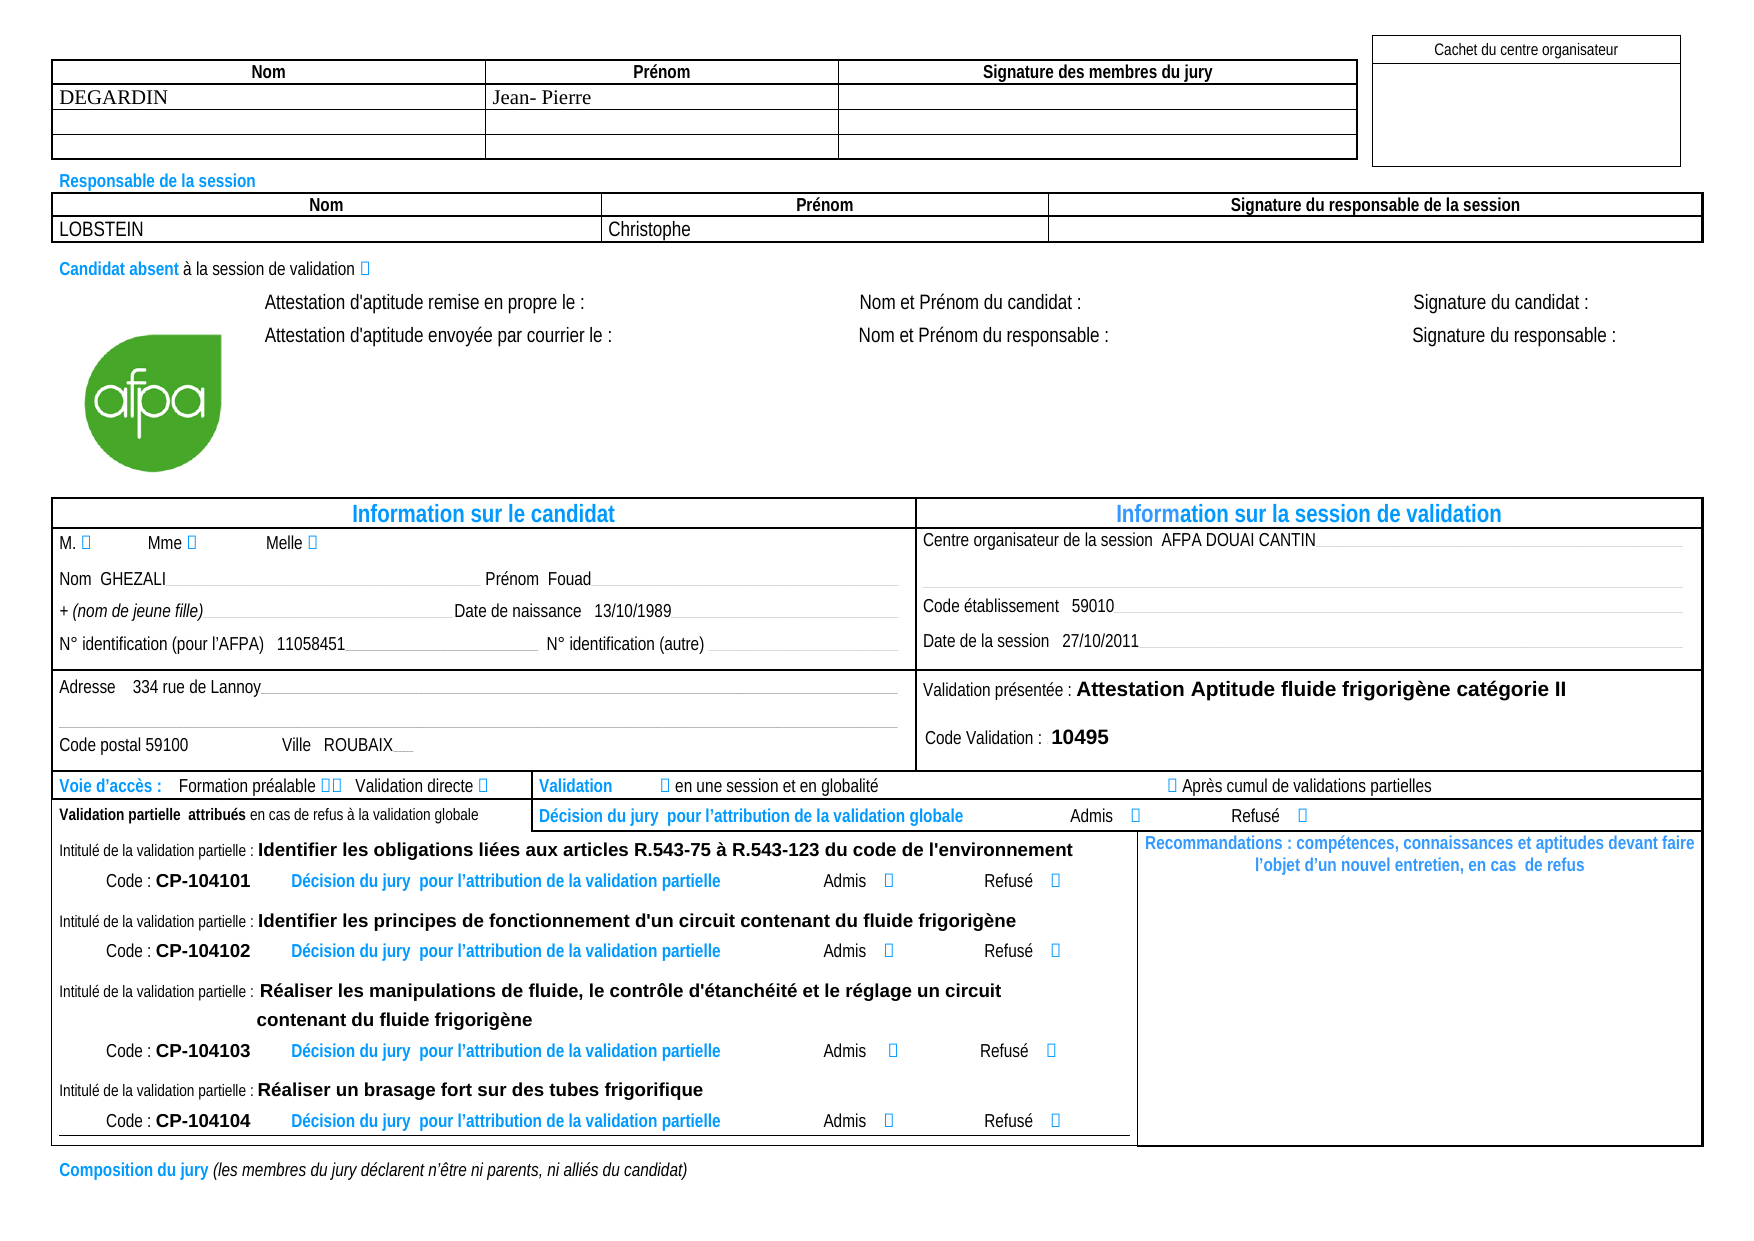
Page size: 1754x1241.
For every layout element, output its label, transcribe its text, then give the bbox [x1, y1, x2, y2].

table_cell [53, 135, 485, 158]
table_cell Intitulé de la validation partielle : Identifier les obligations liées aux articles R.543-75 à R.543-123 du code de l'environnement Code : CP-104101 Décision du jury pour l’attribution de la validation partielle Admis  Refusé  Intitulé de la validation partielle : Identifier les principes de fonctionnement d'un circuit contenant du fluide frigorigène Code : CP-104102 Décision du jury pour l’attribution de la validation partielle Admis  Refusé  Intitulé de la validation partielle : Réaliser les manipulations de fluide, le contrôle d'étanchéité et le réglage un circuit contenant du fluide frigorigène Code : CP-104103 Décision du jury pour l’attribution de la validation partielle Admis  Refusé  Intitulé de la validation partielle : Réaliser un brasage fort sur des tubes frigorifique Code : CP-104104 Décision du jury pour l’attribution de la validation partielle Admis  Refusé  [52, 830, 1137, 1144]
table_cell Christophe [602, 217, 1048, 241]
table_cell [839, 110, 1356, 134]
table_header Information sur la session de validation [917, 499, 1701, 527]
table_cell Validation  en une session et en globalité  Après cumul de validations partielles [533, 772, 1701, 798]
table_cell Recommandations : compétences, connaissances et aptitudes devant faire l’objet d’un nouvel entretien, en cas de refus [1138, 832, 1701, 1144]
table_cell [839, 135, 1356, 158]
table_cell [1049, 217, 1701, 241]
table_header Prénom [486, 61, 838, 83]
text Responsable de la session [59, 170, 1695, 192]
table_cell Validation présentée : Attestation Aptitude fluide frigorigène catégorie II Code Validation : : 10495 [917, 671, 1701, 770]
table_header Prénom [602, 194, 1048, 215]
table_cell Centre organisateur de la session AFPA DOUAI CANTIN Code établissement 59010 Date de la session 27/10/2011 [917, 529, 1701, 669]
table_cell Adresse 334 rue de Lannoy Code postal 59100 Ville ROUBAIX [53, 671, 915, 770]
table_cell DEGARDIN [53, 85, 485, 109]
table_cell Jean- Pierre [486, 85, 838, 109]
table_header Signature du responsable de la session [1049, 194, 1701, 215]
text Attestation d'aptitude remise en propre le : Nom et Prénom du candidat : Signature du candidat : [59, 290, 1695, 314]
table_cell Décision du jury pour l’attribution de la validation globale Admis  Refusé  [533, 800, 1701, 830]
text Candidat absent à la session de validation  [59, 255, 1695, 280]
table_header Information sur le candidat [53, 499, 915, 527]
table_cell [53, 110, 485, 134]
text Composition du jury (les membres du jury déclarent n’être ni parents, ni alliés du candidat) [59, 1158, 1695, 1180]
table_header Cachet du centre organisateur [1373, 36, 1680, 63]
text Attestation d'aptitude envoyée par courrier le : Nom et Prénom du responsable : Signature du responsable : [246, 323, 1695, 347]
table_cell M.  Mme  Melle  Nom GHEZALI Prénom Fouad + (nom de jeune fille) Date de naissance 13/10/1989 N° identification (pour l’AFPA) 11058451 N° identification (autre) [53, 529, 915, 669]
table_cell [1373, 64, 1680, 166]
table_header Nom [53, 194, 601, 215]
table_cell LOBSTEIN [53, 217, 601, 241]
table_cell [839, 85, 1356, 109]
table_cell Validation partielle attribués en cas de refus à la validation globale [52, 800, 531, 830]
table_cell [486, 110, 838, 134]
picture [59, 310, 246, 494]
table_header Signature des membres du jury [839, 61, 1356, 83]
table_cell Voie d’accès : Formation préalable  Validation directe  [53, 772, 531, 798]
table_header Nom [53, 61, 485, 83]
table_cell [486, 135, 838, 158]
